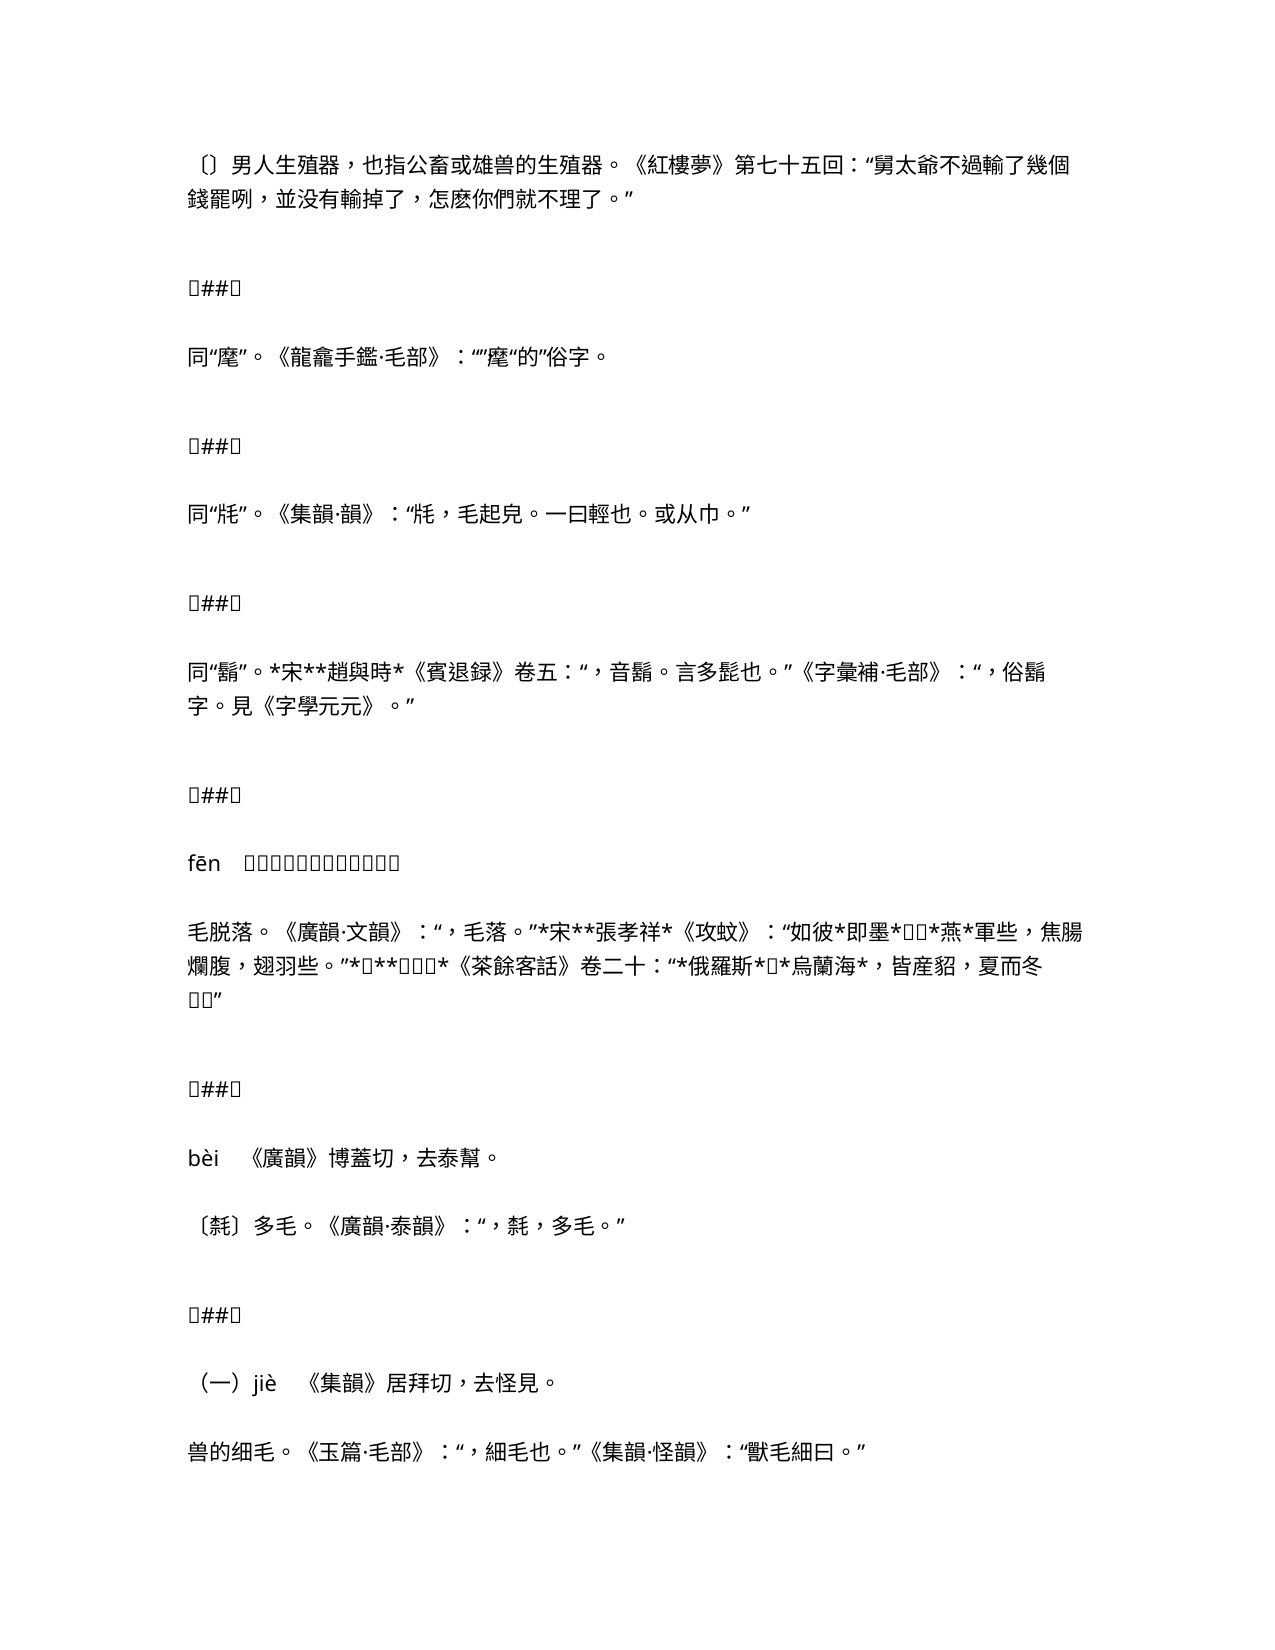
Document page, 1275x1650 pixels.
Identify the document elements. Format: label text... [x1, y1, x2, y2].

text 𣬣##𣬣 同“鬍”。*宋**趙與時*《賓退録》卷五：“𣬣，音鬍。言多髭也。”《字彙補·毛部》：“𣬣，俗鬍字。見《字學元元》。” [187, 588, 1087, 755]
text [187, 150, 1087, 248]
text 𣬡##𣬡 同“麾”。《龍龕手鑑·毛部》：“𣬡”，“麾”的俗字。 [187, 273, 1087, 406]
text 𣬩##𣬩 fēn 《廣韻》府文切，平文非。 毛脱落。《廣韻·文韻》：“𣬩，毛落。”*宋**張孝祥*《攻蚊》：“如彼*即墨*，殲*燕*軍些，焦腸爛腹，翅羽𣬩些。”*清**阮葵生*《茶餘客話》卷二十：“*俄羅斯*、*烏蘭海*，皆産貂，夏𣬩而冬㪇。” [187, 780, 1087, 1049]
text 𣬪##𣬪 bèi 《廣韻》博蓋切，去泰幫。 〔𣬪㲡〕多毛。《廣韻·泰韻》：“𣬪，𣬪㲡，多毛。” [187, 1074, 1087, 1275]
text 𣬢##𣬢 同“㲏”。《集韻·𩫕韻》：“㲏，毛起皃。一曰輕也。或从巾。” [187, 431, 1087, 563]
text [187, 1300, 1087, 1466]
